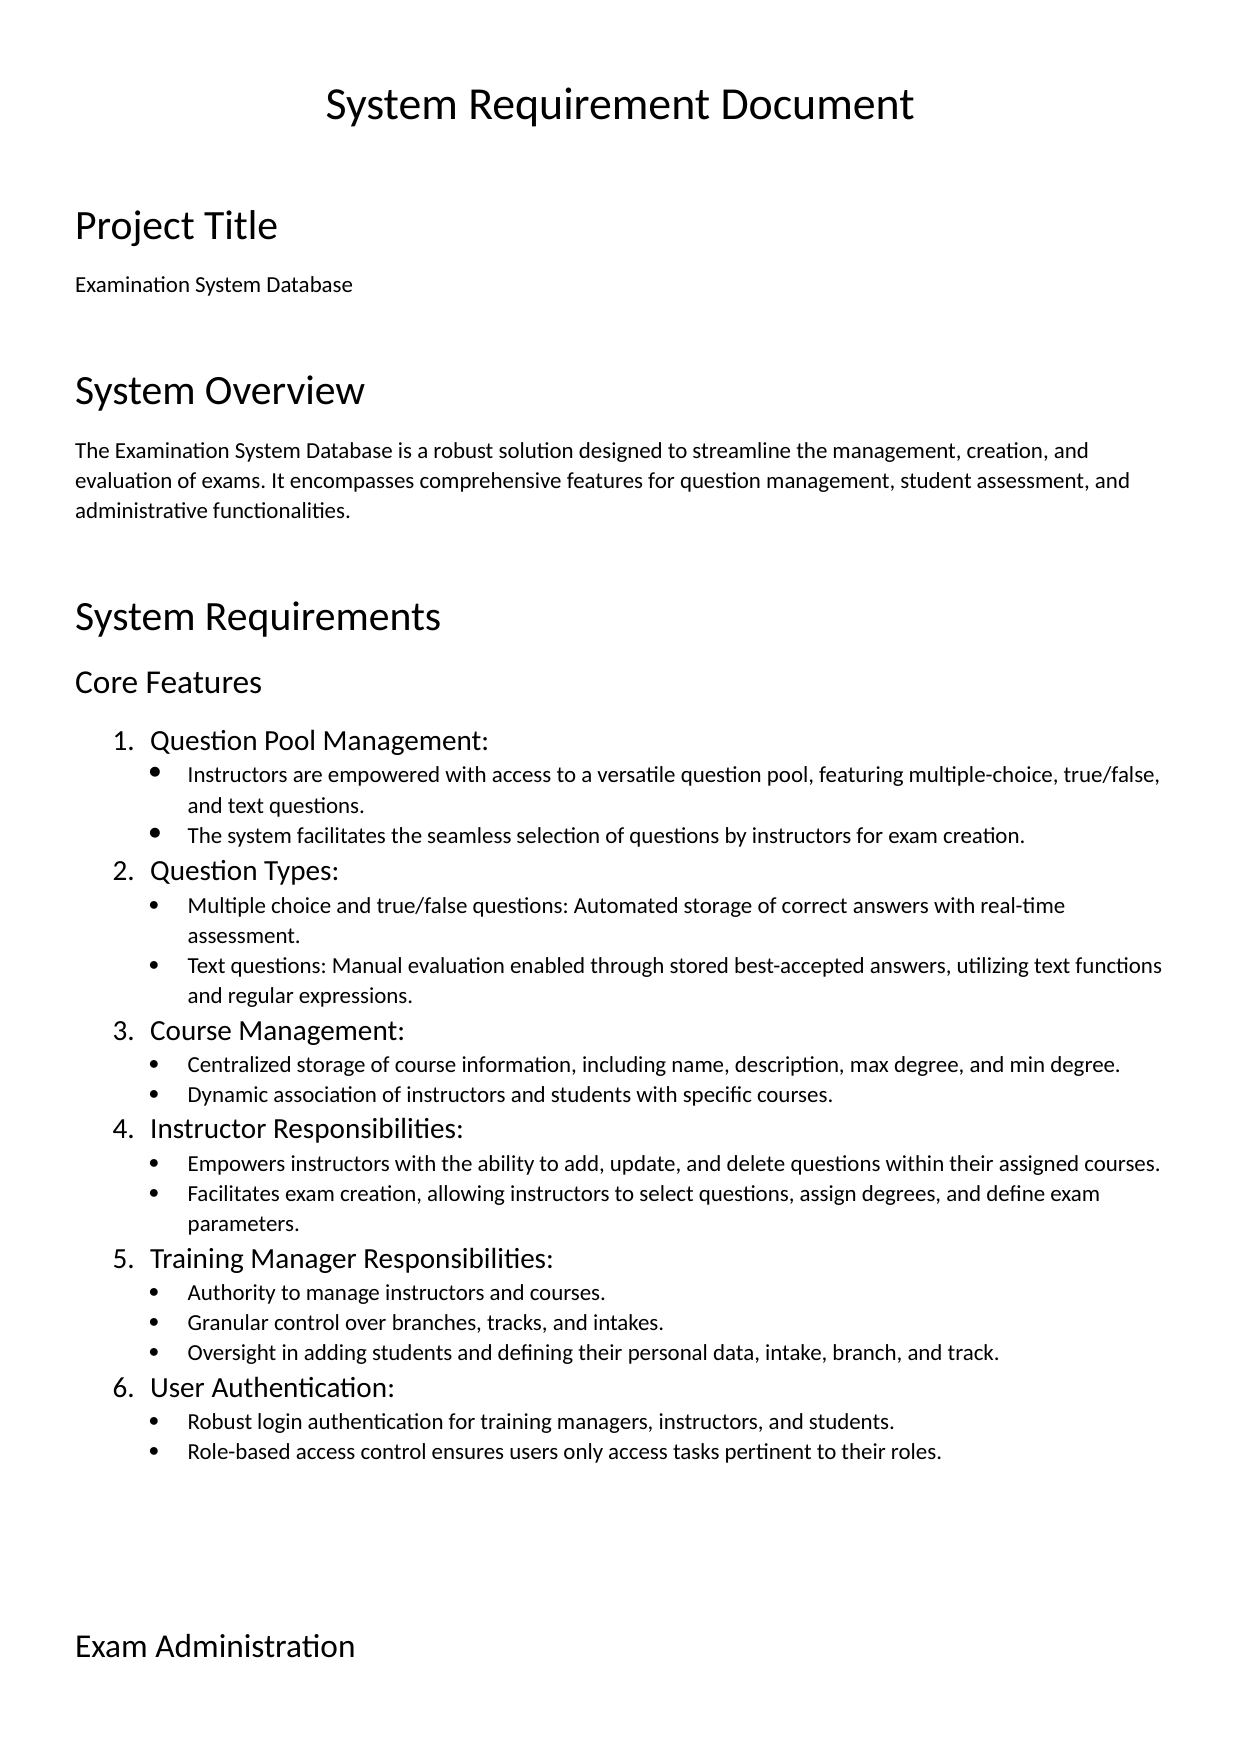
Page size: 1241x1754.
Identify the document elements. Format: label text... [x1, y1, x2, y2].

list Dynamic association of instructors and students with specific courses. [150, 1080, 1165, 1108]
list Robust login authentication for training managers, instructors, and students. [150, 1407, 1165, 1435]
list Training Manager Responsibilities: [112, 1240, 1165, 1275]
list Question Pool Management: [112, 722, 1165, 758]
list Centralized storage of course information, including name, description, max degree, and min degree. [150, 1050, 1165, 1078]
text System Overview [75, 364, 1165, 415]
list Text questions: Manual evaluation enabled through stored best-accepted answers, utilizing text functions and regular expressions. [150, 951, 1165, 1009]
text Core Features [75, 661, 1165, 702]
list Multiple choice and true/false questions: Automated storage of correct answers with real-time assessment. [150, 891, 1165, 949]
text System Requirements [75, 590, 1165, 641]
list Authority to manage instructors and courses. [150, 1278, 1165, 1306]
list Oversight in adding students and defining their personal data, intake, branch, and track. [150, 1338, 1165, 1367]
list Role-based access control ensures users only access tasks pertinent to their roles. [150, 1437, 1165, 1465]
list Empowers instructors with the ability to add, update, and delete questions within their assigned courses. [150, 1149, 1165, 1177]
list Course Management: [112, 1012, 1165, 1047]
text System Requirement Document [75, 75, 1165, 131]
text The Examination System Database is a robust solution designed to streamline the management, creation, and evaluation of exams. It encompasses comprehensive features for question management, student assessment, and administrative functionalities. [75, 436, 1165, 524]
list Question Types: [112, 852, 1165, 888]
text Project Title [75, 199, 1165, 250]
list Facilitates exam creation, allowing instructors to select questions, assign degrees, and define exam parameters. [150, 1179, 1165, 1237]
list Granular control over branches, tracks, and intakes. [150, 1308, 1165, 1336]
text Examination System Database [75, 270, 1165, 298]
list Instructors are empowered with access to a versatile question pool, featuring multiple-choice, true/false, and text questions. [150, 761, 1165, 819]
list Instructor Responsibilities: [112, 1111, 1165, 1146]
text Exam Administration [75, 1625, 1165, 1666]
list User Authentication: [112, 1369, 1165, 1404]
list The system facilitates the seamless selection of questions by instructors for exam creation. [150, 822, 1165, 850]
